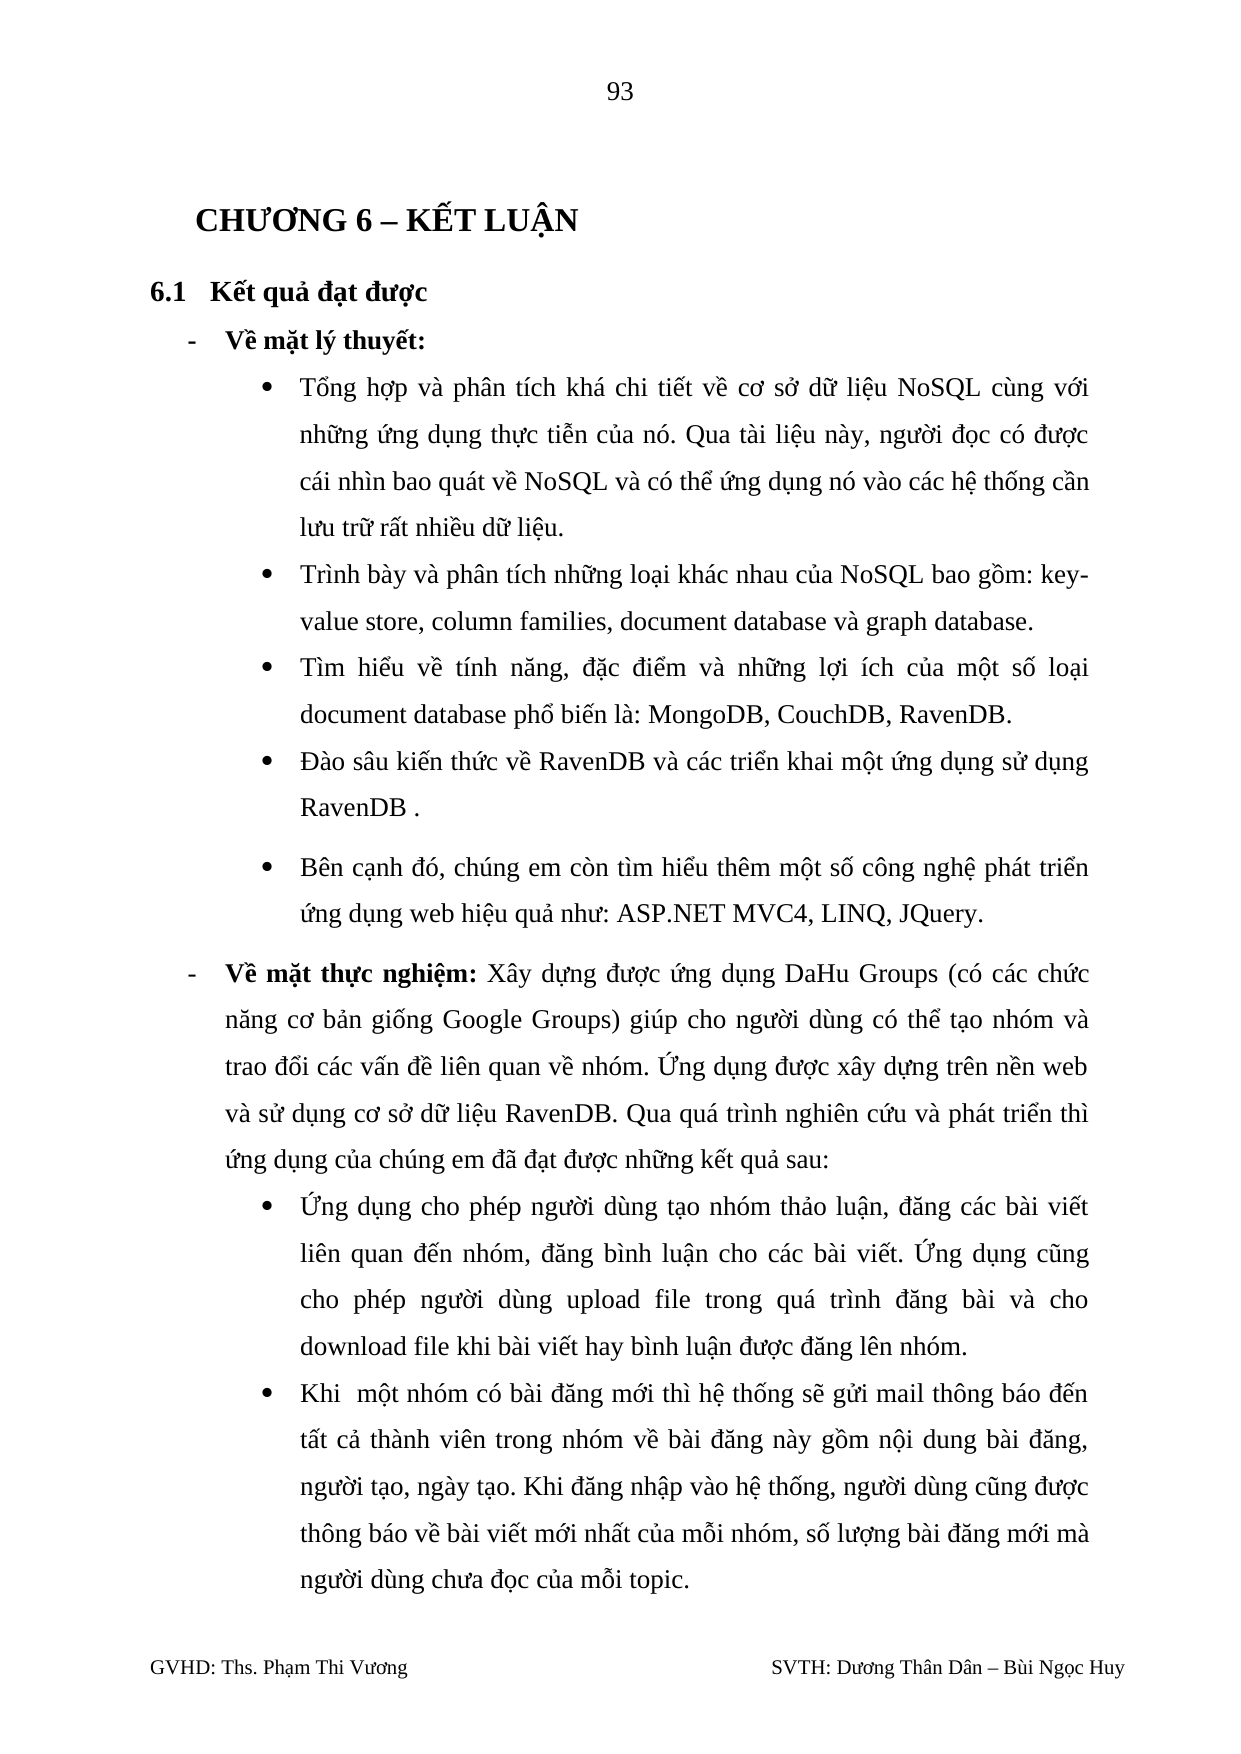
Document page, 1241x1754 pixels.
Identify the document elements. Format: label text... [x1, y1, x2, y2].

list Về mặt thực nghiệm: Xây dựng được ứng dụng DaHu Groups (có các chức năng cơ bản giống Google Groups) giúp cho người dùng có thể tạo nhóm và trao đổi các vấn đề liên quan về nhóm. Ứng dụng được xây dựng trên nền web và sử dụng cơ sở dữ liệu RavenDB. Qua quá trình nghiên cứu và phát triển thì ứng dụng của chúng em đã đạt được những kết quả sau: [187, 957, 1090, 1174]
list Tìm hiểu về tính năng, đặc điểm và những lợi ích của một số loại document database phổ biến là: MongoDB, CouchDB, RavenDB. [262, 651, 1090, 729]
list Bên cạnh đó, chúng em còn tìm hiểu thêm một số công nghệ phát triển ứng dụng web hiệu quả như: ASP.NET MVC4, LINQ, JQuery. [262, 851, 1090, 929]
subtitle CHƯƠNG 6 – Kết luận [150, 200, 1090, 238]
list Khi một nhóm có bài đăng mới thì hệ thống sẽ gửi mail thông báo đến tất cả thành viên trong nhóm về bài đăng này gồm nội dung bài đăng, người tạo, ngày tạo. Khi đăng nhập vào hệ thống, người dùng cũng được thông báo về bài viết mới nhất của mỗi nhóm, số lượng bài đăng mới mà người dùng chưa đọc của mỗi topic. [262, 1377, 1090, 1595]
subtitle Kết quả đạt được [150, 274, 1090, 308]
list Tổng hợp và phân tích khá chi tiết về cơ sở dữ liệu NoSQL cùng với những ứng dụng thực tiễn của nó. Qua tài liệu này, người đọc có được cái nhìn bao quát về NoSQL và có thể ứng dụng nó vào các hệ thống cần lưu trữ rất nhiều dữ liệu. [262, 371, 1090, 542]
list Trình bày và phân tích những loại khác nhau của NoSQL bao gồm: key-value store, column families, document database và graph database. [262, 558, 1090, 636]
list Về mặt lý thuyết: [187, 324, 1090, 356]
list Đào sâu kiến thức về RavenDB và các triển khai một ứng dụng sử dụng RavenDB . [262, 745, 1090, 823]
list Ứng dụng cho phép người dùng tạo nhóm thảo luận, đăng các bài viết liên quan đến nhóm, đăng bình luận cho các bài viết. Ứng dụng cũng cho phép người dùng upload file trong quá trình đăng bài và cho download file khi bài viết hay bình luận được đăng lên nhóm. [262, 1190, 1090, 1361]
